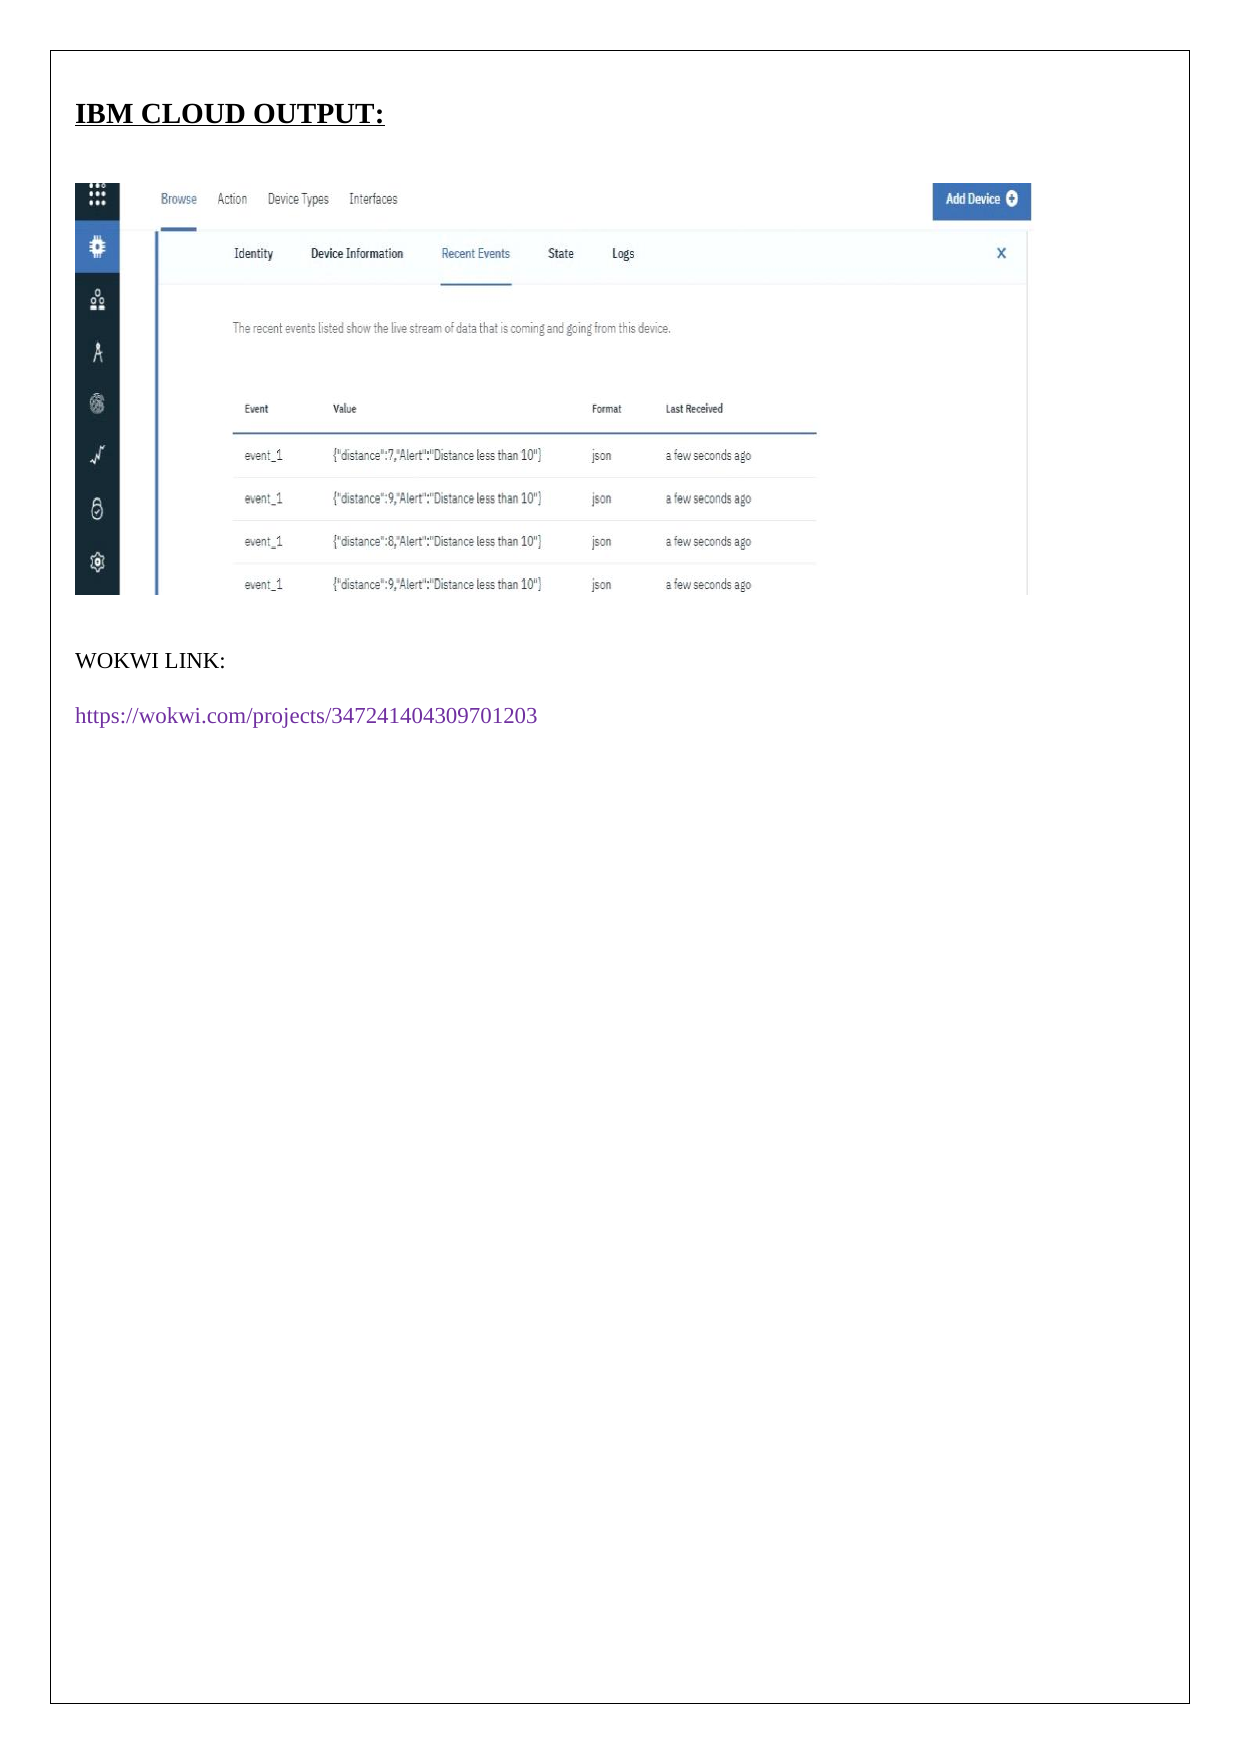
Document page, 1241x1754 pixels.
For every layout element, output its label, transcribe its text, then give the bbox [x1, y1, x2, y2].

picture [75, 183, 1035, 595]
text WOKWI LINK: [75, 647, 1165, 674]
text IBM CLOUD OUTPUT: [75, 96, 1165, 129]
text https://wokwi.com/projects/347241404309701203 [75, 703, 1165, 729]
